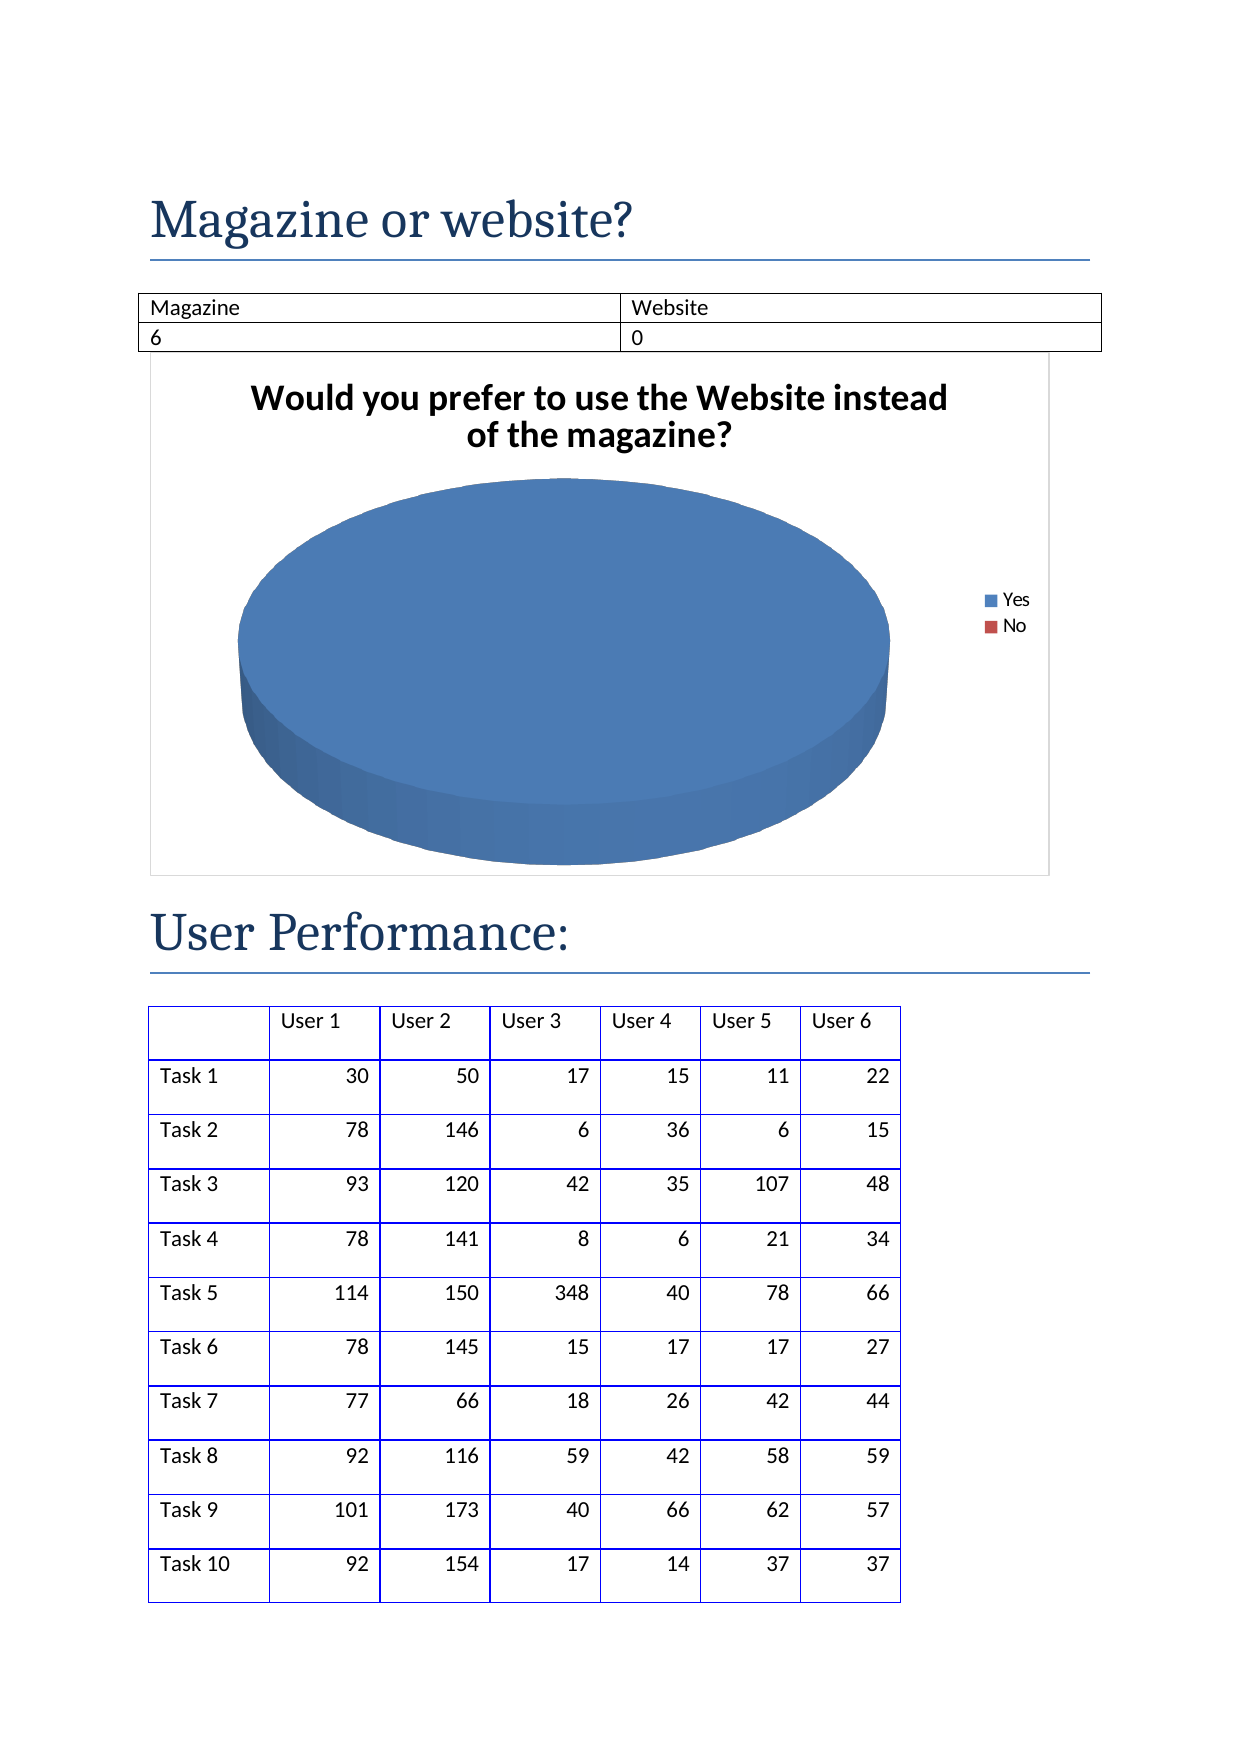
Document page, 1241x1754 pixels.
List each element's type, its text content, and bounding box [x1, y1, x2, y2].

table_cell Task 7 [149, 1387, 269, 1439]
table_cell 92 [270, 1441, 379, 1493]
table_cell 116 [381, 1441, 489, 1493]
table_cell 36 [601, 1115, 700, 1168]
table_cell 66 [381, 1387, 489, 1439]
table_cell 14 [601, 1550, 700, 1602]
table_cell 15 [601, 1061, 700, 1114]
table_cell Task 6 [149, 1332, 269, 1385]
table_header User 1 [270, 1007, 379, 1059]
table_header Magazine [139, 294, 620, 322]
table_cell 6 [491, 1115, 600, 1168]
table_cell 17 [491, 1550, 600, 1602]
table_header User 2 [381, 1007, 489, 1059]
table_cell 58 [701, 1441, 800, 1493]
table_cell 59 [801, 1441, 900, 1493]
table_cell 78 [701, 1278, 800, 1331]
table_cell 50 [381, 1061, 489, 1114]
table_header User 6 [801, 1007, 900, 1059]
table_cell 66 [801, 1278, 900, 1331]
table_cell 37 [701, 1550, 800, 1602]
table_cell 101 [270, 1495, 379, 1548]
table_cell Task 3 [149, 1170, 269, 1222]
table_cell Task 4 [149, 1224, 269, 1276]
table_cell 0 [621, 323, 1101, 351]
table_cell 107 [701, 1170, 800, 1222]
table_cell 21 [701, 1224, 800, 1276]
table_cell 78 [270, 1224, 379, 1276]
table_cell 57 [801, 1495, 900, 1548]
table_cell 141 [381, 1224, 489, 1276]
table_cell 78 [270, 1115, 379, 1168]
table_cell Task 8 [149, 1441, 269, 1493]
table_cell 44 [801, 1387, 900, 1439]
table_header User 3 [491, 1007, 600, 1059]
table_cell Task 10 [149, 1550, 269, 1602]
table_cell 150 [381, 1278, 489, 1331]
table_cell 154 [381, 1550, 489, 1602]
table_cell 173 [381, 1495, 489, 1548]
table_cell 17 [491, 1061, 600, 1114]
table_cell 27 [801, 1332, 900, 1385]
title Magazine or website? [150, 188, 1090, 259]
table_cell 17 [601, 1332, 700, 1385]
table_header User 4 [601, 1007, 700, 1059]
table_cell 8 [491, 1224, 600, 1276]
table_cell 120 [381, 1170, 489, 1222]
table_cell 30 [270, 1061, 379, 1114]
table_cell 92 [270, 1550, 379, 1602]
table_cell Task 1 [149, 1061, 269, 1114]
table_cell 6 [701, 1115, 800, 1168]
table_cell 146 [381, 1115, 489, 1168]
table_cell 6 [139, 323, 620, 351]
table_cell 22 [801, 1061, 900, 1114]
table_cell 26 [601, 1387, 700, 1439]
table_cell 77 [270, 1387, 379, 1439]
table_cell Task 9 [149, 1495, 269, 1548]
table_cell 17 [701, 1332, 800, 1385]
table_cell 348 [491, 1278, 600, 1331]
table_cell 93 [270, 1170, 379, 1222]
table_cell 42 [601, 1441, 700, 1493]
table_cell 114 [270, 1278, 379, 1331]
table_cell 18 [491, 1387, 600, 1439]
table_cell Task 2 [149, 1115, 269, 1168]
table_cell 15 [801, 1115, 900, 1168]
table_header [149, 1007, 269, 1059]
table_cell 6 [601, 1224, 700, 1276]
table_cell 59 [491, 1441, 600, 1493]
table_cell 62 [701, 1495, 800, 1548]
table_cell 40 [601, 1278, 700, 1331]
table_cell 48 [801, 1170, 900, 1222]
table_cell 66 [601, 1495, 700, 1548]
table_cell 42 [701, 1387, 800, 1439]
table_cell 37 [801, 1550, 900, 1602]
table_cell 42 [491, 1170, 600, 1222]
table_cell 40 [491, 1495, 600, 1548]
table_cell Task 5 [149, 1278, 269, 1331]
table_cell 35 [601, 1170, 700, 1222]
title User Performance: [150, 902, 1090, 972]
table_cell 15 [491, 1332, 600, 1385]
table_cell 11 [701, 1061, 800, 1114]
table_header Website [621, 294, 1101, 322]
table_cell 34 [801, 1224, 900, 1276]
table_cell 78 [270, 1332, 379, 1385]
table_cell 145 [381, 1332, 489, 1385]
table_header User 5 [701, 1007, 800, 1059]
